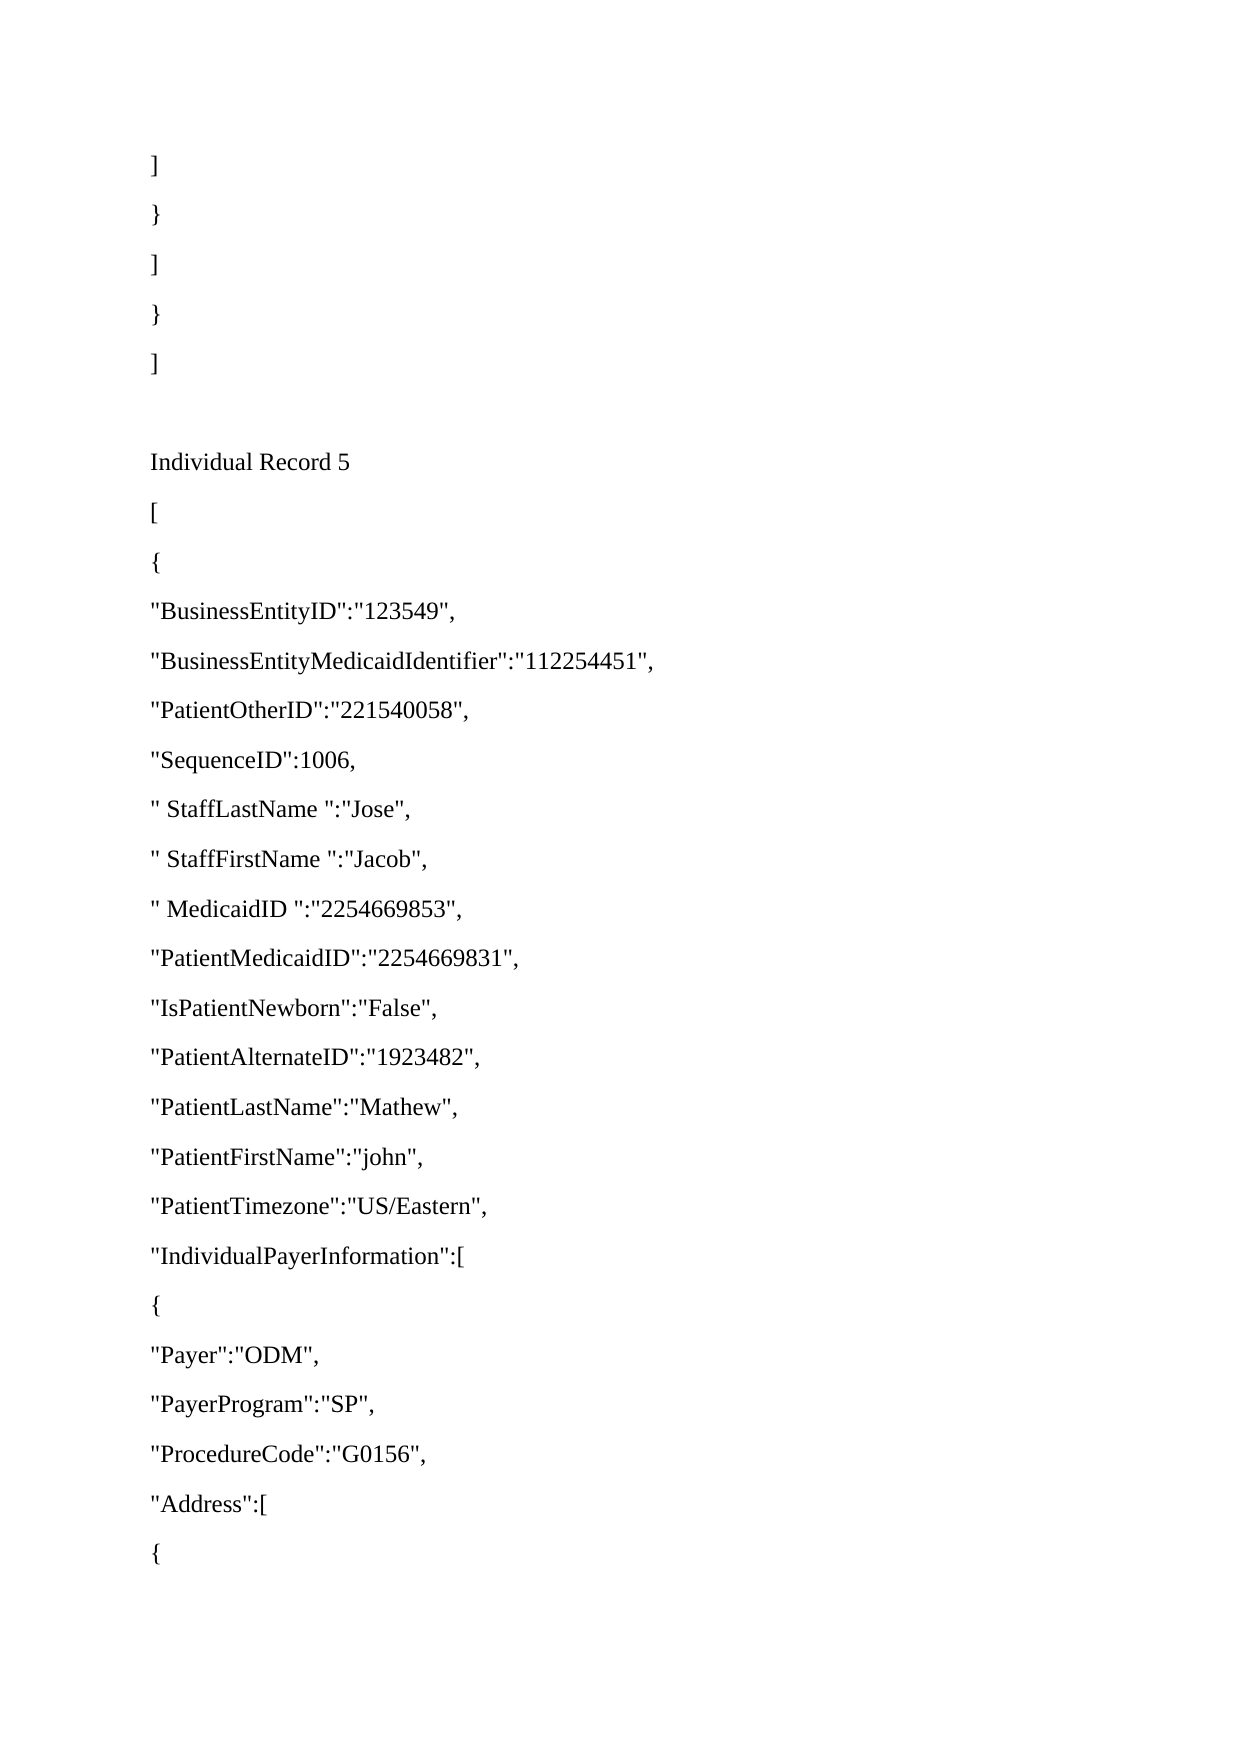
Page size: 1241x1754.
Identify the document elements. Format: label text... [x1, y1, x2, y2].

text } [150, 299, 1090, 327]
text "SequenceID":1006, [150, 745, 1090, 774]
text { [150, 1538, 1090, 1567]
text ] [150, 150, 1090, 179]
text [ [150, 497, 1090, 526]
text { [150, 1290, 1090, 1319]
text "IndividualPayerInformation":[ [150, 1241, 1090, 1269]
text "PatientTimezone":"US/Eastern", [150, 1191, 1090, 1220]
text "PatientMedicaidID":"2254669831", [150, 943, 1090, 972]
text " MedicaidID ":"2254669853", [150, 894, 1090, 922]
text " StaffFirstName ":"Jacob", [150, 844, 1090, 873]
text "BusinessEntityMedicaidIdentifier":"112254451", [150, 646, 1090, 674]
text "ProcedureCode":"G0156", [150, 1439, 1090, 1468]
text ] [150, 249, 1090, 278]
text "Payer":"ODM", [150, 1340, 1090, 1369]
text " StaffLastName ":"Jose", [150, 794, 1090, 823]
text "PayerProgram":"SP", [150, 1389, 1090, 1418]
text "BusinessEntityID":"123549", [150, 596, 1090, 625]
text "PatientAlternateID":"1923482", [150, 1042, 1090, 1071]
text } [150, 199, 1090, 228]
text "IsPatientNewborn":"False", [150, 993, 1090, 1022]
text ] [150, 348, 1090, 377]
text "Address":[ [150, 1489, 1090, 1517]
text "PatientLastName":"Mathew", [150, 1092, 1090, 1121]
text "PatientOtherID":"221540058", [150, 695, 1090, 724]
text "PatientFirstName":"john", [150, 1142, 1090, 1170]
text { [150, 547, 1090, 575]
text Individual Record 5 [150, 447, 1090, 476]
